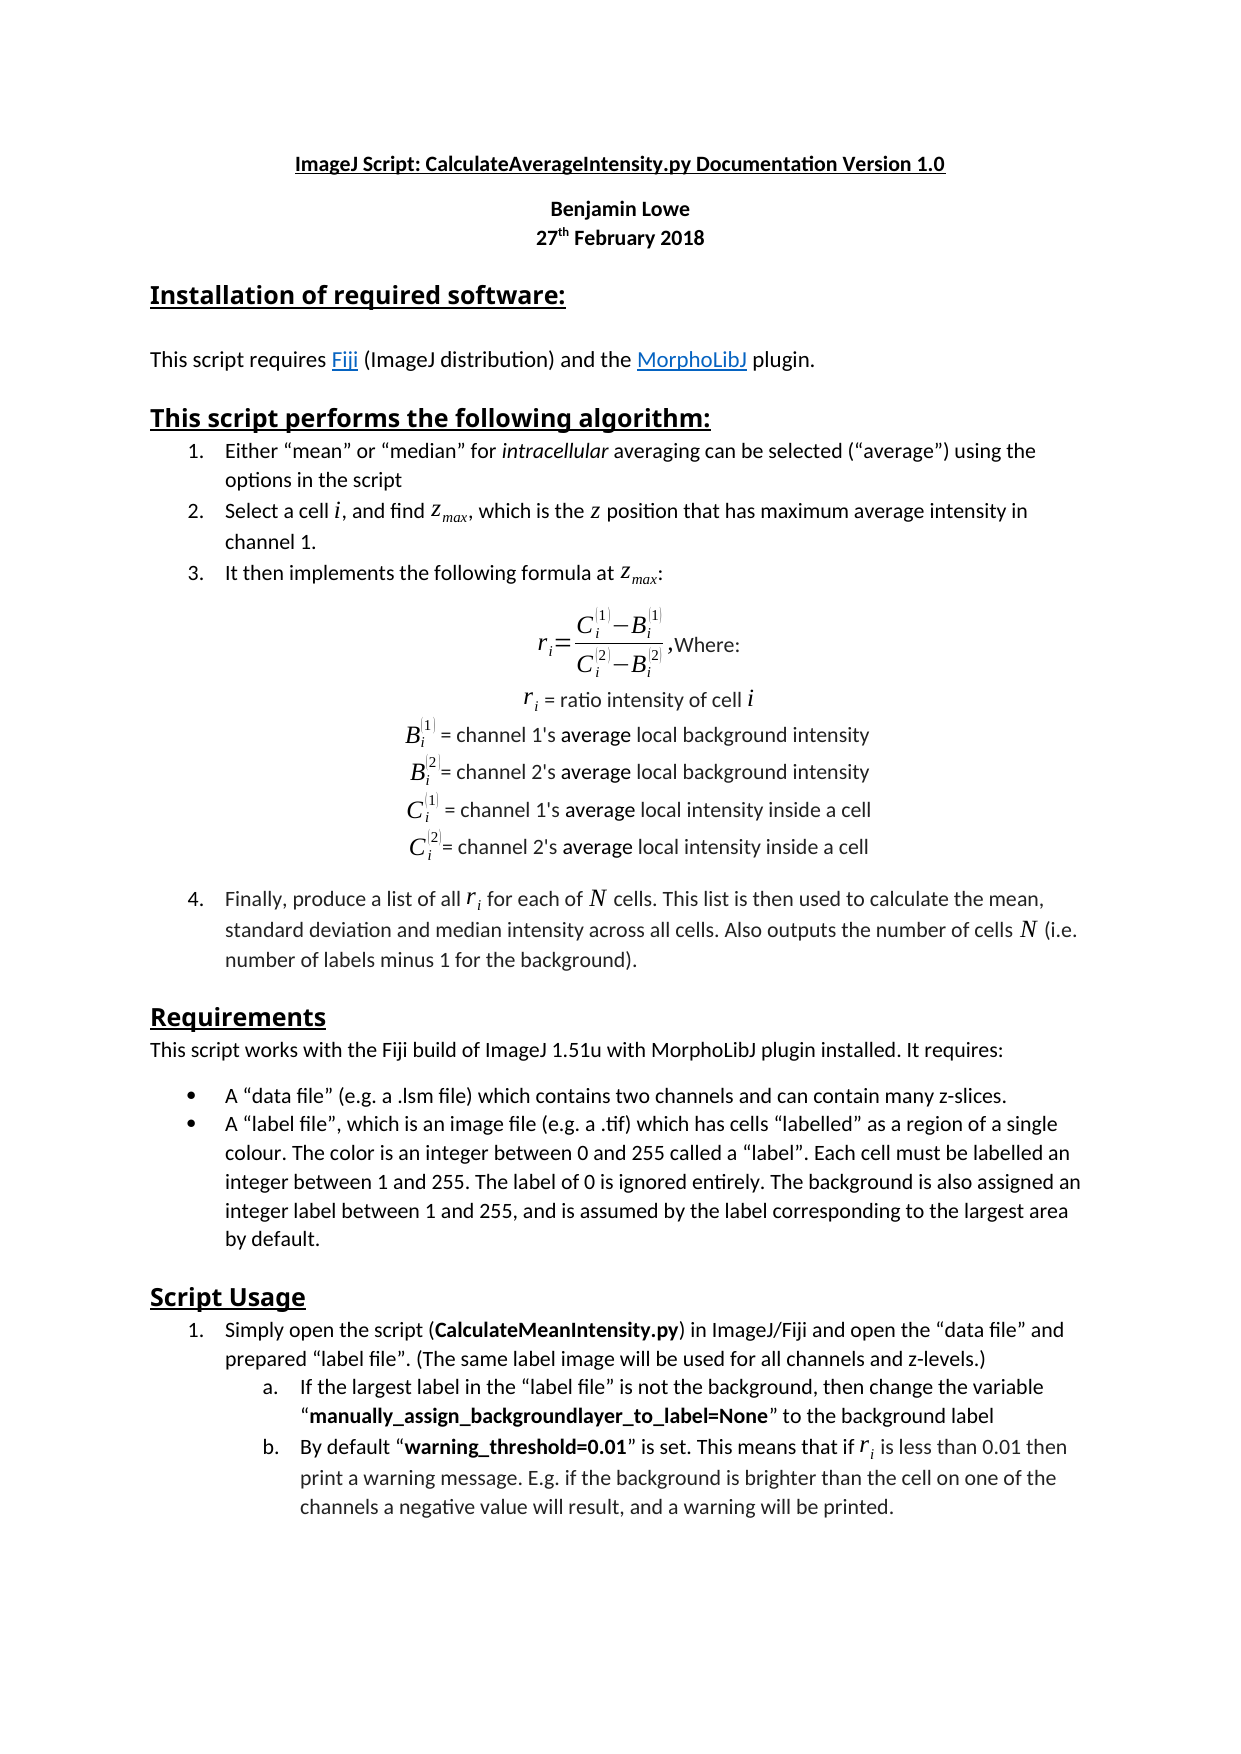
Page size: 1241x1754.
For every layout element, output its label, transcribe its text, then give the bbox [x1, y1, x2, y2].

subtitle Installation of required software: [150, 278, 1090, 312]
text This script requires Fiji (ImageJ distribution) and the MorphoLibJ plugin. [150, 345, 1090, 373]
subtitle This script performs the following algorithm: [150, 400, 1090, 434]
list Simply open the script (CalculateMeanIntensity.py) in ImageJ/Fiji and open the “data file” and prepared “label file”. (The same label image will be used for all channels and z-levels.) [187, 1316, 1090, 1371]
list Either “mean” or “median” for intracellular averaging can be selected (“average”) using the options in the script [187, 437, 1090, 492]
subtitle Script Usage [150, 1279, 1090, 1313]
text Where: = ratio intensity of cell = channel 1's average local background intensity = channel 2's average local background intensity = channel 1's average local intensity inside a cell = channel 2's average local intensity inside a cell [187, 607, 1090, 864]
list It then implements the following formula at : [187, 557, 1090, 588]
text This script works with the Fiji build of ImageJ 1.51u with MorphoLibJ plugin installed. It requires: [150, 1036, 1090, 1063]
text ImageJ Script: CalculateAverageIntensity.py Documentation Version 1.0 [150, 150, 1090, 177]
subtitle Requirements [150, 999, 1090, 1034]
text Benjamin Lowe [150, 195, 1090, 222]
text 27th February 2018 [150, 224, 1090, 251]
list Select a cell , and find , which is the position that has maximum average intensity in channel 1. [187, 494, 1090, 554]
list A “label file”, which is an image file (e.g. a .tif) which has cells “labelled” as a region of a single colour. The color is an integer between 0 and 255 called a “label”. Each cell must be labelled an integer between 1 and 255. The label of 0 is ignored entirely. The background is also assigned an integer label between 1 and 255, and is assumed by the label corresponding to the largest area by default. [187, 1111, 1090, 1252]
list Finally, produce a list of all for each of cells. This list is then used to calculate the mean, standard deviation and median intensity across all cells. Also outputs the number of cells (i.e. number of labels minus 1 for the background). [187, 883, 1090, 972]
list If the largest label in the “label file” is not the background, then change the variable “manually_assign_backgroundlayer_to_label=None” to the background label [262, 1373, 1090, 1429]
list A “data file” (e.g. a .lsm file) which contains two channels and can contain many z-slices. [187, 1082, 1090, 1108]
list By default “warning_threshold=0.01” is set. This means that if is less than 0.01 then print a warning message. E.g. if the background is brighter than the cell on one of the channels a negative value will result, and a warning will be printed. [262, 1431, 1090, 1520]
